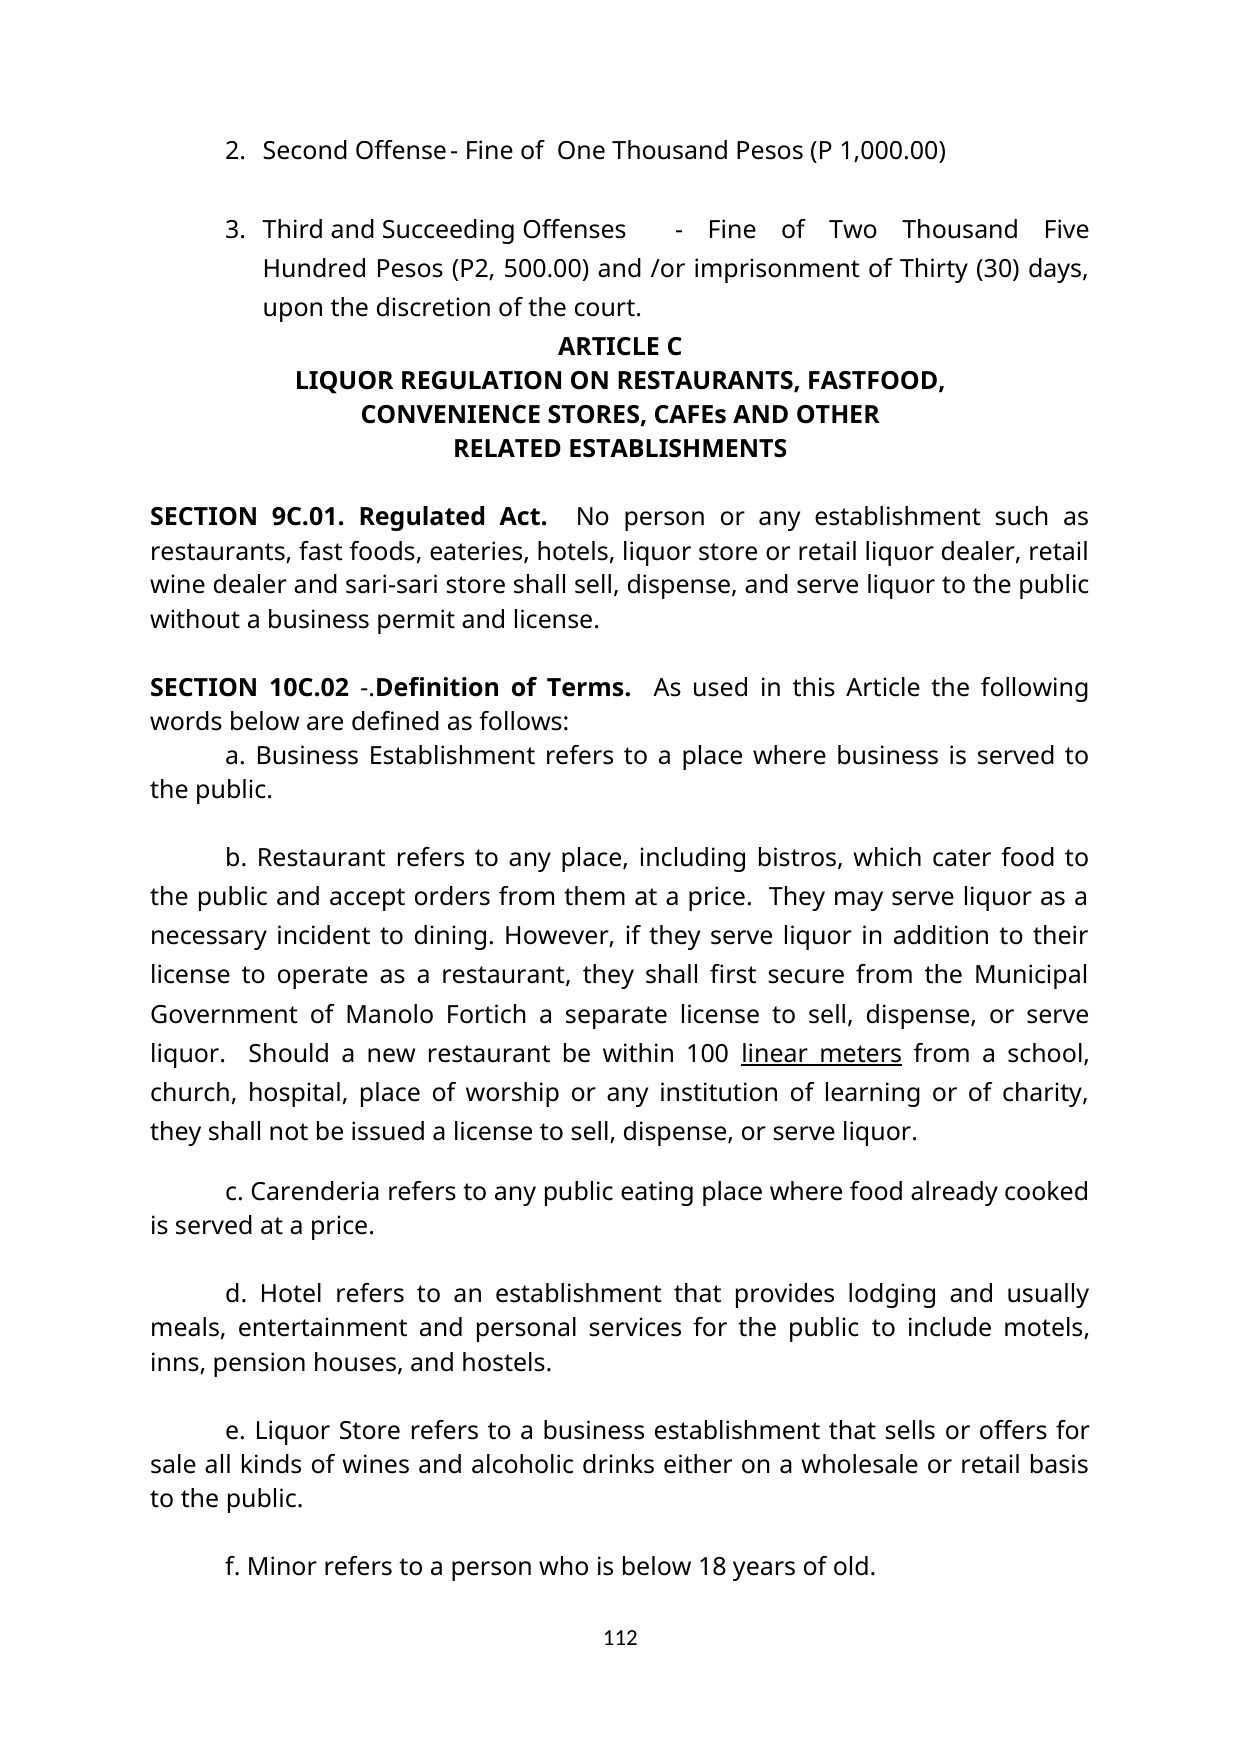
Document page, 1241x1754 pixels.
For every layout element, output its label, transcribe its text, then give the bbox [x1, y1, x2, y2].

text d. Hotel refers to an establishment that provides lodging and usually meals, entertainment and personal services for the public to include motels, inns, pension houses, and hostels. [150, 1276, 1090, 1378]
text CONVENIENCE STORES, CAFEs AND OTHER [150, 397, 1090, 431]
text c. Carenderia refers to any public eating place where food already cooked is served at a price. [150, 1174, 1090, 1242]
text b. Restaurant refers to any place, including bistros, which cater food to the public and accept orders from them at a price. They may serve liquor as a necessary incident to dining. However, if they serve liquor in addition to their license to operate as a restaurant, they shall first secure from the Municipal Government of Manolo Fortich a separate license to sell, dispense, or serve liquor. Should a new restaurant be within 100 linear meters from a school, church, hospital, place of worship or any institution of learning or of charity, they shall not be issued a license to sell, dispense, or serve liquor. [150, 840, 1090, 1148]
text a. Business Establishment refers to a place where business is served to the public. [150, 737, 1090, 806]
text SECTION 10C.02 -.Definition of Terms. As used in this Article the following words below are defined as follows: [150, 669, 1090, 737]
list Third and Succeeding Offenses - Fine of Two Thousand Five Hundred Pesos (P2, 500.00) and /or imprisonment of Thirty (30) days, upon the discretion of the court. [225, 211, 1090, 324]
text SECTION 9C.01. Regulated Act. No person or any establishment such as restaurants, fast foods, eateries, hotels, liquor store or retail liquor dealer, retail wine dealer and sari-sari store shall sell, dispense, and serve liquor to the public without a business permit and license. [150, 499, 1090, 635]
list Second Offense - Fine of One Thousand Pesos (P 1,000.00) [225, 133, 1090, 167]
text e. Liquor Store refers to a business establishment that sells or offers for sale all kinds of wines and alcoholic drinks either on a wholesale or retail basis to the public. [150, 1412, 1090, 1514]
text ARTICLE C [150, 329, 1090, 363]
text f. Minor refers to a person who is below 18 years of old. [150, 1548, 1090, 1583]
text RELATED ESTABLISHMENTS [150, 431, 1090, 465]
text LIQUOR REGULATION ON RESTAURANTS, FASTFOOD, [150, 363, 1090, 397]
